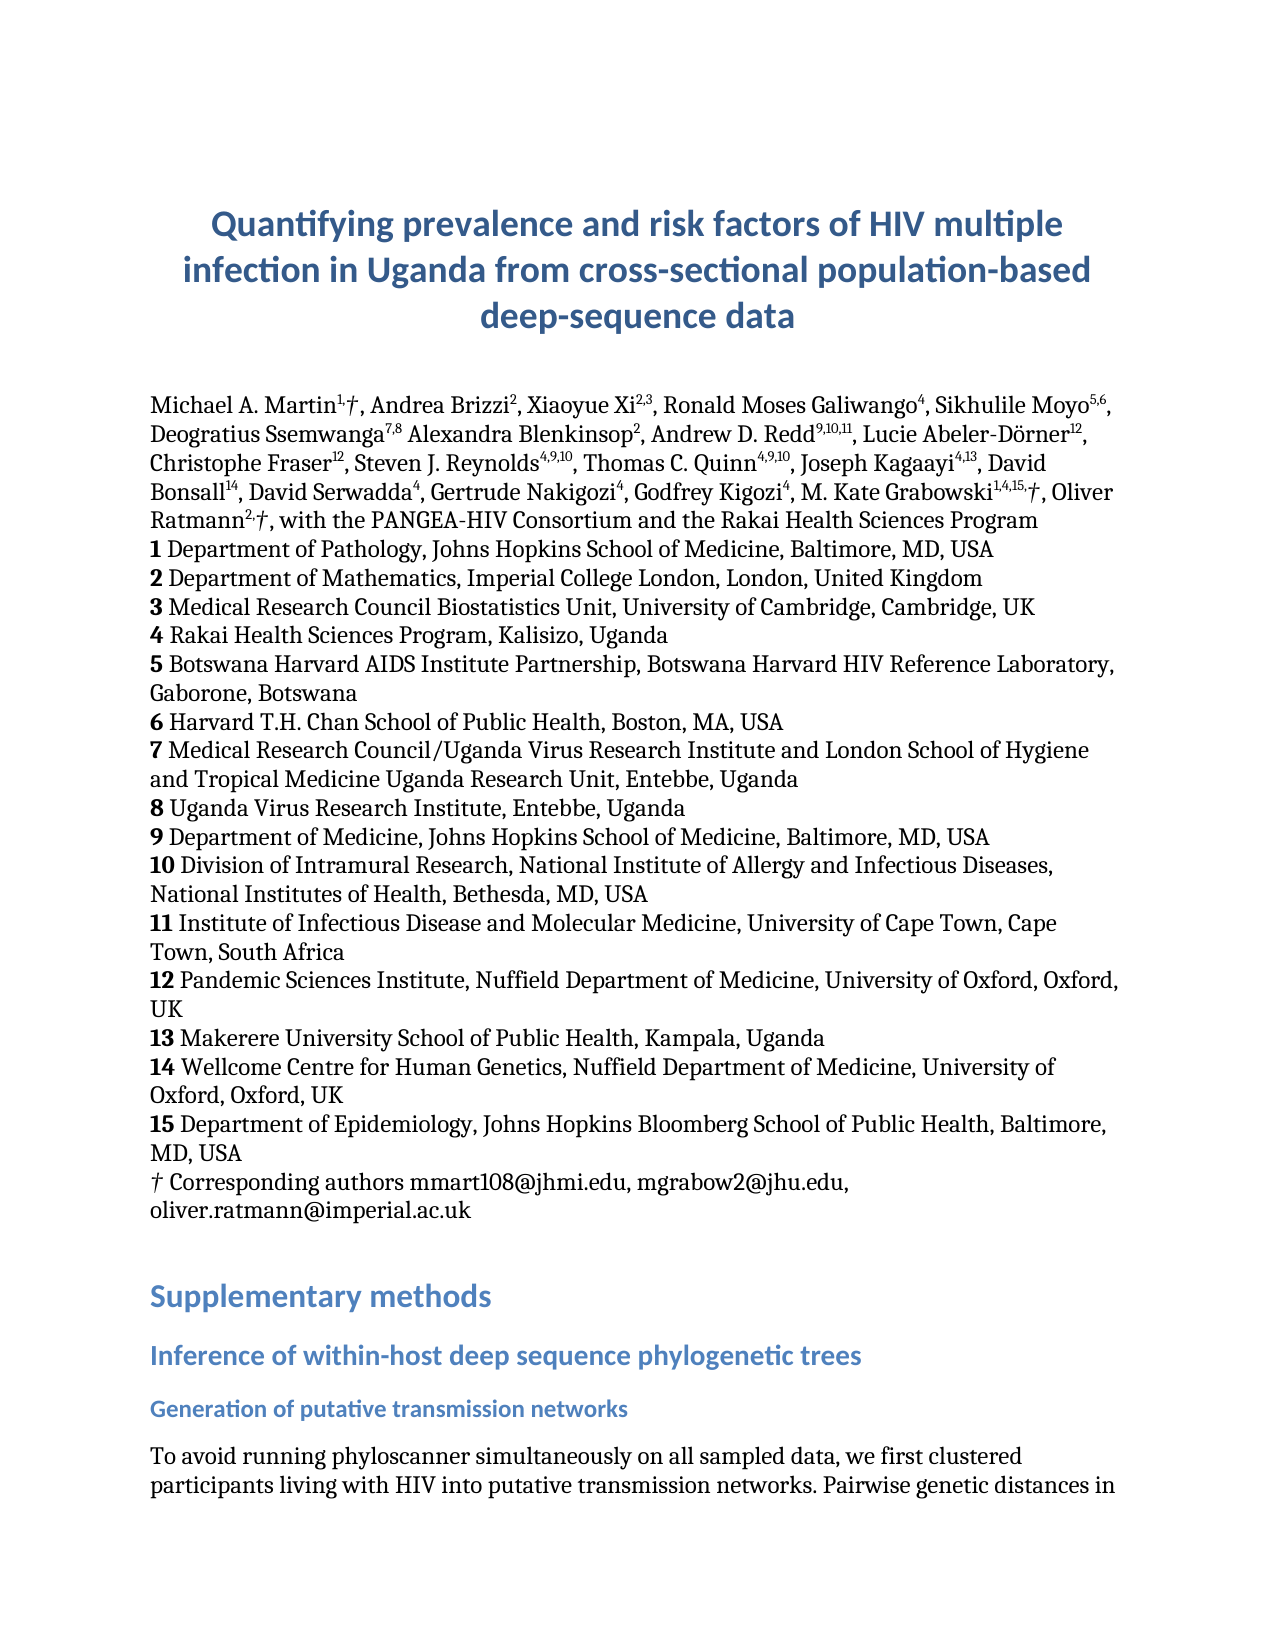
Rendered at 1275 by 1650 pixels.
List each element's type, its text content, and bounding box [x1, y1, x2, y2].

subtitle Inference of within-host deep sequence phylogenetic trees [150, 1337, 1125, 1372]
title Quantifying prevalence and risk factors of HIV multiple infection in Uganda from cross-sectional population-based deep-sequence data [150, 200, 1125, 337]
subtitle Generation of putative transmission networks [150, 1393, 1125, 1423]
text Michael A. Martin1,, Andrea Brizzi2, Xiaoyue Xi2,3, Ronald Moses Galiwango4, Sikhulile Moyo5,6, Deogratius Ssemwanga7,8 Alexandra Blenkinsop2, Andrew D. Redd9,10,11, Lucie Abeler-Dörner12, Christophe Fraser12, Steven J. Reynolds4,9,10, Thomas C. Quinn4,9,10, Joseph Kagaayi4,13, David Bonsall14, David Serwadda4, Gertrude Nakigozi4, Godfrey Kigozi4, M. Kate Grabowski1,4,15,, Oliver Ratmann2,, with the PANGEA-HIV Consortium and the Rakai Health Sciences Program 1 Department of Pathology, Johns Hopkins School of Medicine, Baltimore, MD, USA 2 Department of Mathematics, Imperial College London, London, United Kingdom 3 Medical Research Council Biostatistics Unit, University of Cambridge, Cambridge, UK 4 Rakai Health Sciences Program, Kalisizo, Uganda 5 Botswana Harvard AIDS Institute Partnership, Botswana Harvard HIV Reference Laboratory, Gaborone, Botswana 6 Harvard T.H. Chan School of Public Health, Boston, MA, USA 7 Medical Research Council/Uganda Virus Research Institute and London School of Hygiene and Tropical Medicine Uganda Research Unit, Entebbe, Uganda 8 Uganda Virus Research Institute, Entebbe, Uganda 9 Department of Medicine, Johns Hopkins School of Medicine, Baltimore, MD, USA 10 Division of Intramural Research, National Institute of Allergy and Infectious Diseases, National Institutes of Health, Bethesda, MD, USA 11 Institute of Infectious Disease and Molecular Medicine, University of Cape Town, Cape Town, South Africa 12 Pandemic Sciences Institute, Nuffield Department of Medicine, University of Oxford, Oxford, UK 13 Makerere University School of Public Health, Kampala, Uganda 14 Wellcome Centre for Human Genetics, Nuffield Department of Medicine, University of Oxford, Oxford, UK 15 Department of Epidemiology, Johns Hopkins Bloomberg School of Public Health, Baltimore, MD, USA Corresponding authors mmart108@jhmi.edu, mgrabow2@jhu.edu, oliver.ratmann@imperial.ac.uk [150, 362, 1125, 1225]
subtitle Supplementary methods [150, 1275, 1125, 1316]
